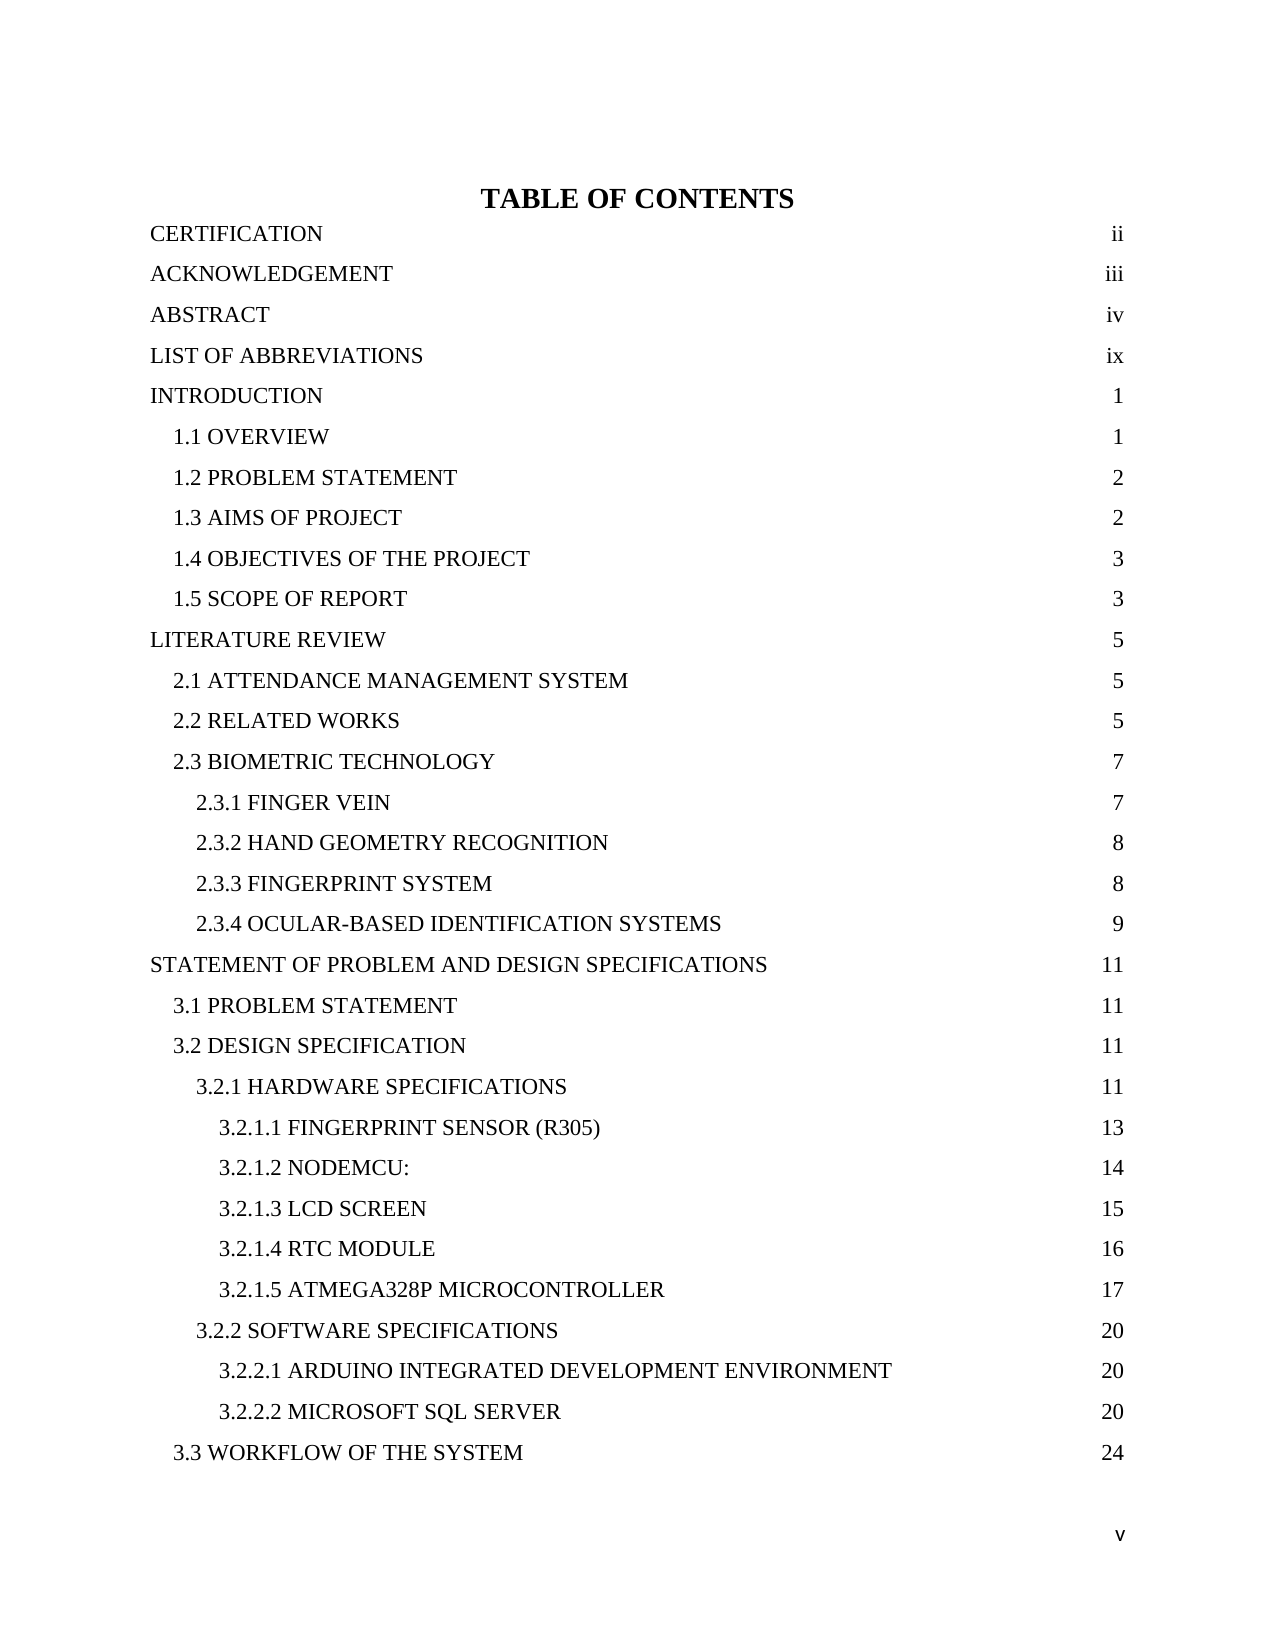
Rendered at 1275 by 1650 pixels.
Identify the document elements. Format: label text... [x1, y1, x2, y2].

text TABLE OF CONTENTS [150, 181, 1125, 215]
